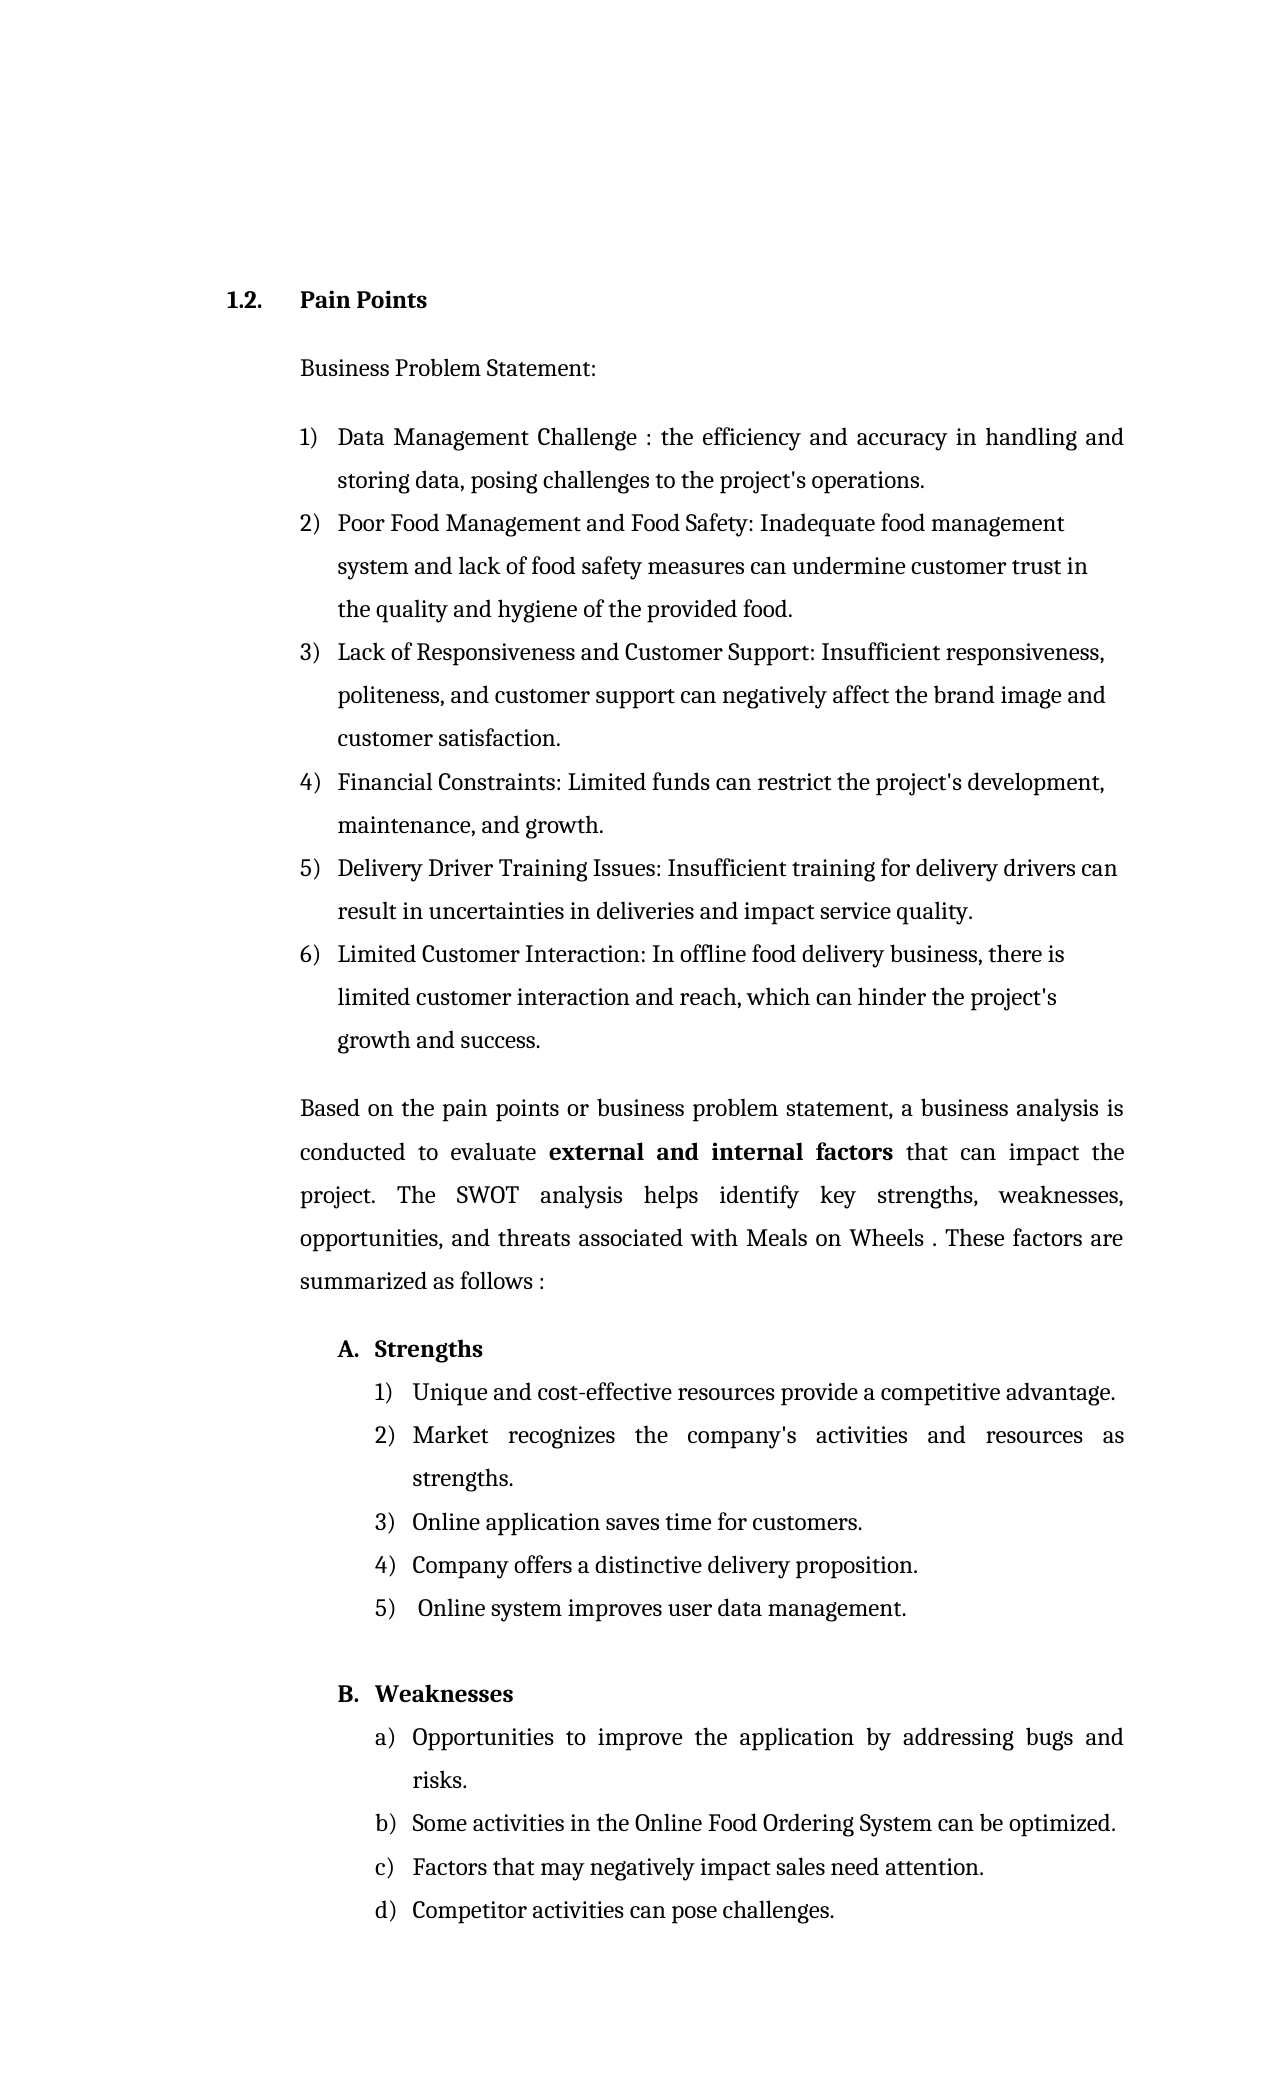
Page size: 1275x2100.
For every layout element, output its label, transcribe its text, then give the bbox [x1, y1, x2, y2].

list Market recognizes the company's activities and resources as strengths. [375, 1421, 1125, 1493]
list Company offers a distinctive delivery proposition. [375, 1551, 1125, 1579]
list Online application saves time for customers. [375, 1507, 1125, 1536]
list Data Management Challenge : the efficiency and accuracy in handling and storing data, posing challenges to the project's operations. [300, 422, 1125, 494]
list Weaknesses [337, 1680, 1125, 1709]
list Competitor activities can pose challenges. [375, 1896, 1125, 1924]
list Online system improves user data management. [375, 1594, 1125, 1622]
list Strengths [337, 1335, 1125, 1364]
list Unique and cost-effective resources provide a competitive advantage. [375, 1378, 1125, 1407]
list Poor Food Management and Food Safety: Inadequate food management system and lack of food safety measures can undermine customer trust in the quality and hygiene of the provided food. [300, 509, 1125, 624]
list Some activities in the Online Food Ordering System can be optimized. [375, 1809, 1125, 1838]
list Opportunities to improve the application by addressing bugs and risks. [375, 1723, 1125, 1795]
list Financial Constraints: Limited funds can restrict the project's development, maintenance, and growth. [300, 767, 1125, 839]
list Pain Points [262, 286, 1125, 315]
text Business Problem Statement: [300, 354, 1125, 383]
list Delivery Driver Training Issues: Insufficient training for delivery drivers can result in uncertainties in deliveries and impact service quality. [300, 854, 1125, 926]
list Factors that may negatively impact sales need attention. [375, 1852, 1125, 1881]
list Limited Customer Interaction: In offline food delivery business, there is limited customer interaction and reach, which can hinder the project's growth and success. [300, 940, 1125, 1055]
list Lack of Responsiveness and Customer Support: Insufficient responsiveness, politeness, and customer support can negatively affect the brand image and customer satisfaction. [300, 638, 1125, 753]
text Based on the pain points or business problem statement, a business analysis is conducted to evaluate external and internal factors that can impact the project. The SWOT analysis helps identify key strengths, weaknesses, opportunities, and threats associated with Meals on Wheels . These factors are summarized as follows : [300, 1094, 1125, 1296]
